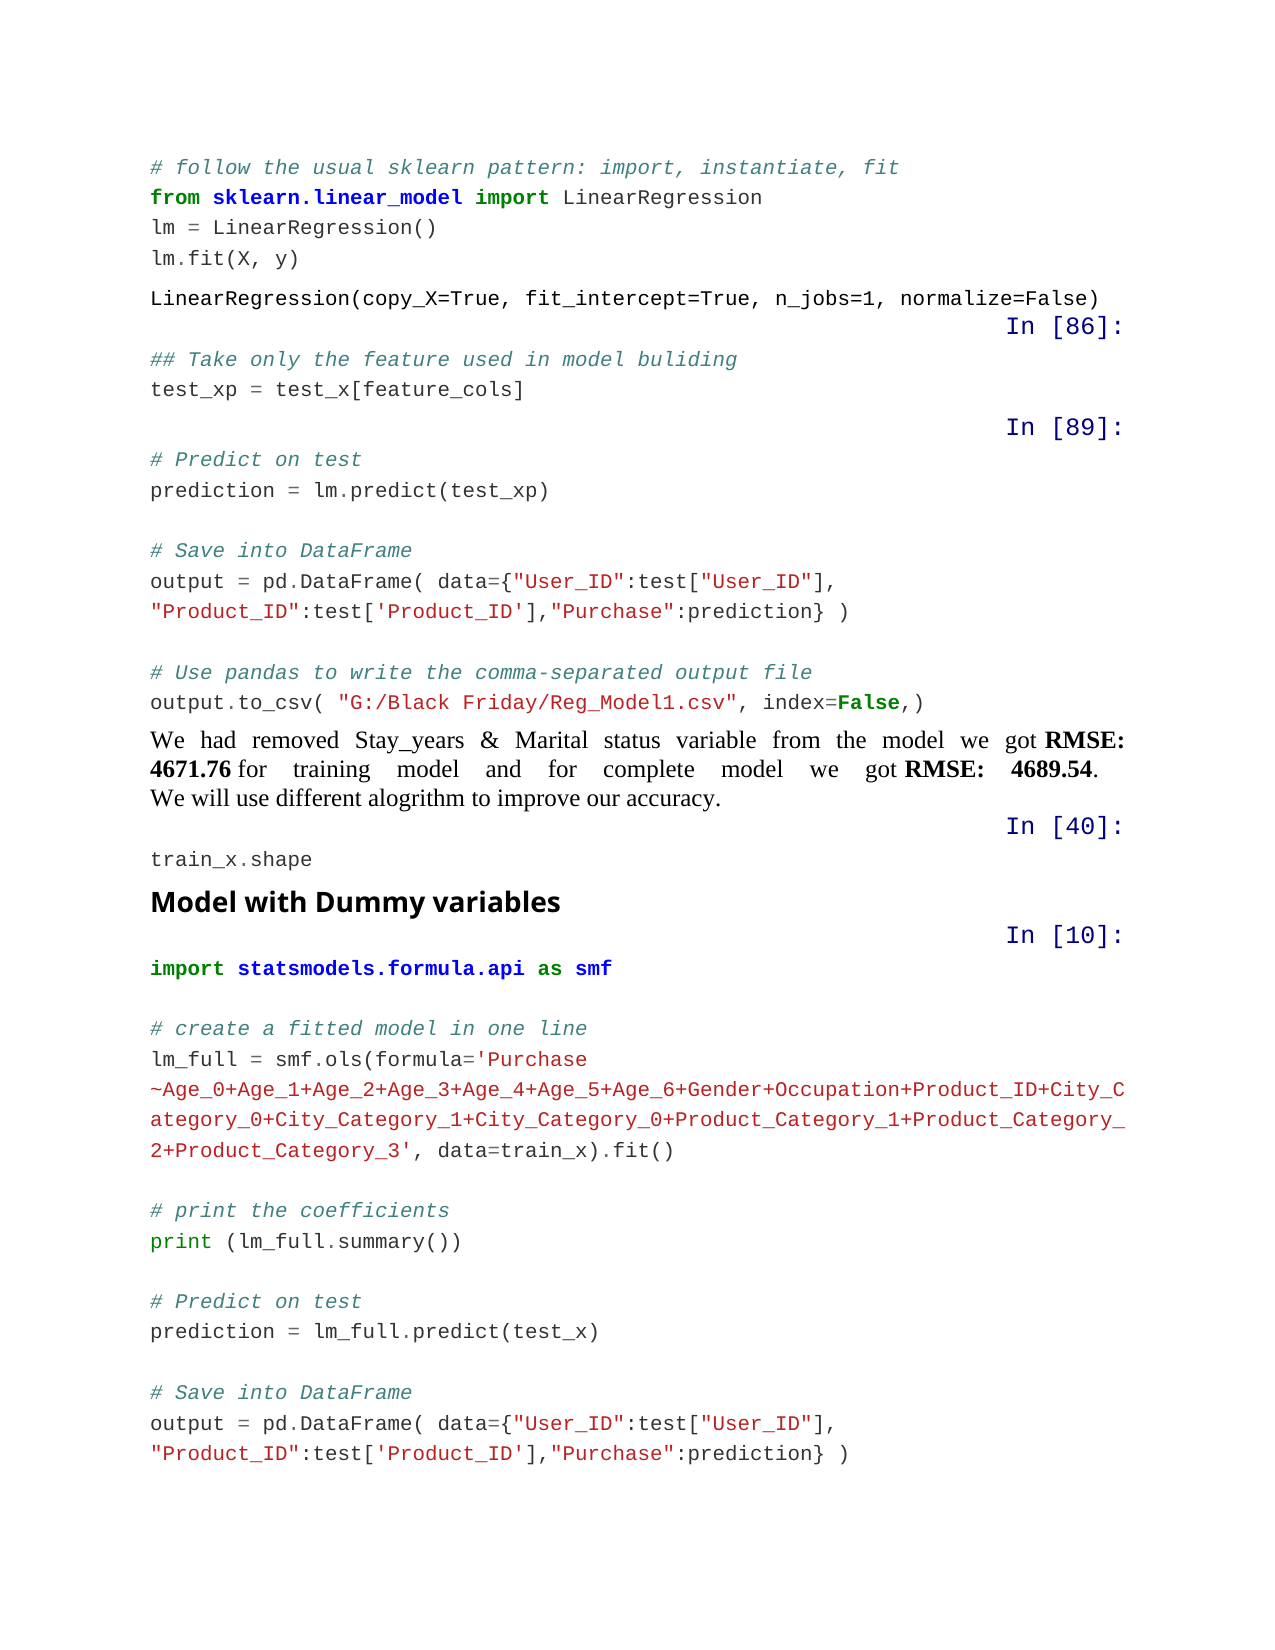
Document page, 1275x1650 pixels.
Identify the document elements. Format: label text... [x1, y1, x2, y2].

text We had removed Stay_years & Marital status variable from the model we got RMSE: 4671.76 for training model and for complete model we got RMSE: 4689.54. We will use different alogrithm to improve our accuracy. [150, 726, 1125, 812]
text lm.fit(X, y) [150, 241, 1125, 271]
text # print the coefficients [150, 1194, 1125, 1224]
text ## Take only the feature used in model buliding [150, 342, 1125, 372]
text prediction = lm.predict(test_xp) [150, 473, 1125, 503]
text Model with Dummy variables [150, 882, 1125, 921]
text output = pd.DataFrame( data={"User_ID":test["User_ID"], "Product_ID":test['Product_ID'],"Purchase":prediction} ) [150, 564, 1125, 625]
text LinearRegression(copy_X=True, fit_intercept=True, n_jobs=1, normalize=False) [150, 281, 1125, 312]
text In [10]: [150, 921, 1125, 951]
text # Predict on test [150, 443, 1125, 473]
text print (lm_full.summary()) [150, 1224, 1125, 1254]
text output = pd.DataFrame( data={"User_ID":test["User_ID"], "Product_ID":test['Product_ID'],"Purchase":prediction} ) [150, 1406, 1125, 1466]
text output.to_csv( "G:/Black Friday/Reg_Model1.csv", index=False,) [150, 685, 1125, 716]
text lm = LinearRegression() [150, 211, 1125, 241]
text from sklearn.linear_model import LinearRegression [150, 180, 1125, 211]
text test_xp = test_x[feature_cols] [150, 372, 1125, 402]
text prediction = lm_full.predict(test_x) [150, 1315, 1125, 1345]
text # follow the usual sklearn pattern: import, instantiate, fit [150, 150, 1125, 180]
text lm_full = smf.ols(formula='Purchase ~Age_0+Age_1+Age_2+Age_3+Age_4+Age_5+Age_6+Gender+Occupation+Product_ID+City_Category_0+City_Category_1+City_Category_0+Product_Category_1+Product_Category_2+Product_Category_3', data=train_x).fit() [150, 1042, 1125, 1163]
text In [89]: [150, 412, 1125, 443]
text # Save into DataFrame [150, 1376, 1125, 1406]
text In [86]: [150, 312, 1125, 342]
text # Use pandas to write the comma-separated output file [150, 655, 1125, 685]
text In [40]: [150, 812, 1125, 842]
text # create a fitted model in one line [150, 1012, 1125, 1042]
text train_x.shape [150, 842, 1125, 872]
text # Predict on test [150, 1284, 1125, 1315]
text import statsmodels.formula.api as smf [150, 951, 1125, 981]
text # Save into DataFrame [150, 534, 1125, 564]
